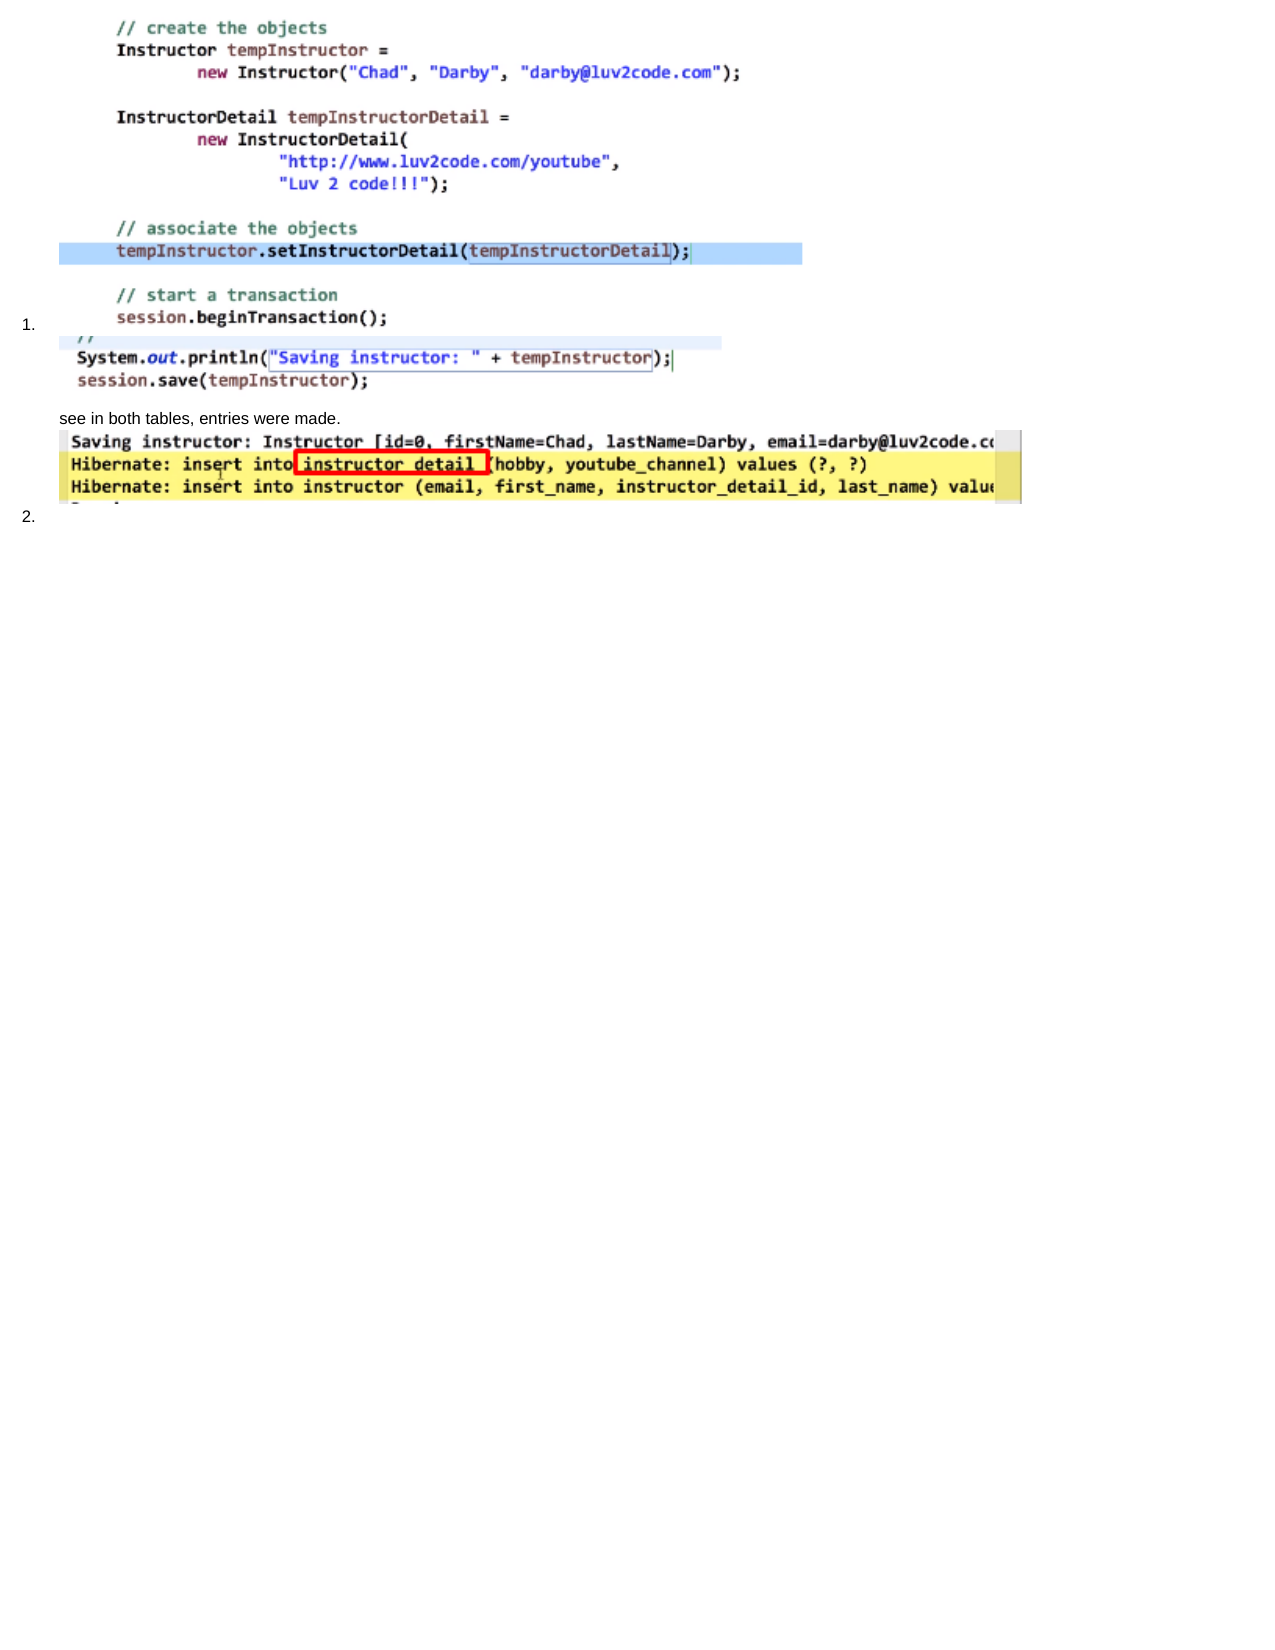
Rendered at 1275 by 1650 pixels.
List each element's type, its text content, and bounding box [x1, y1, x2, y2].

picture [59, 336, 722, 406]
picture [59, 9, 803, 331]
picture [59, 430, 1022, 504]
